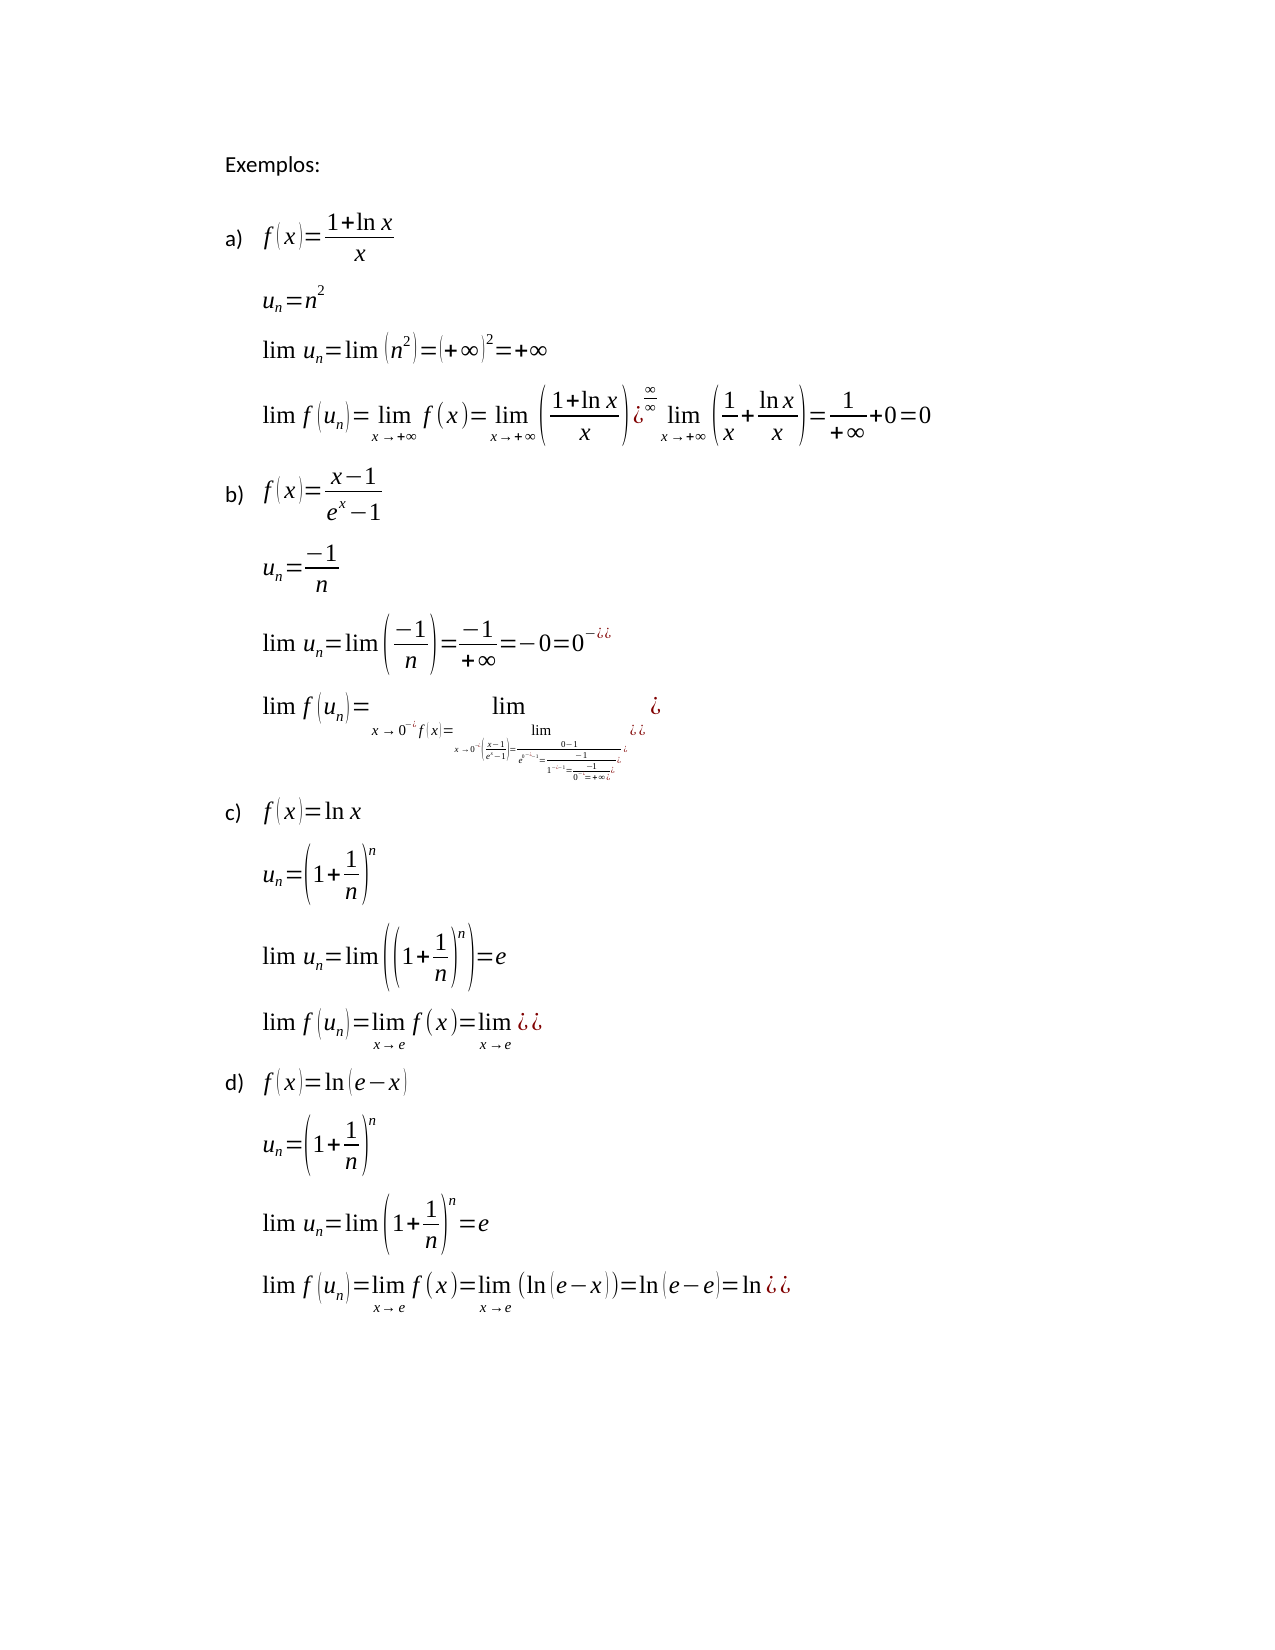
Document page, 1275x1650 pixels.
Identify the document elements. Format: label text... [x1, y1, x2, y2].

text Exemplos: [150, 150, 1125, 178]
